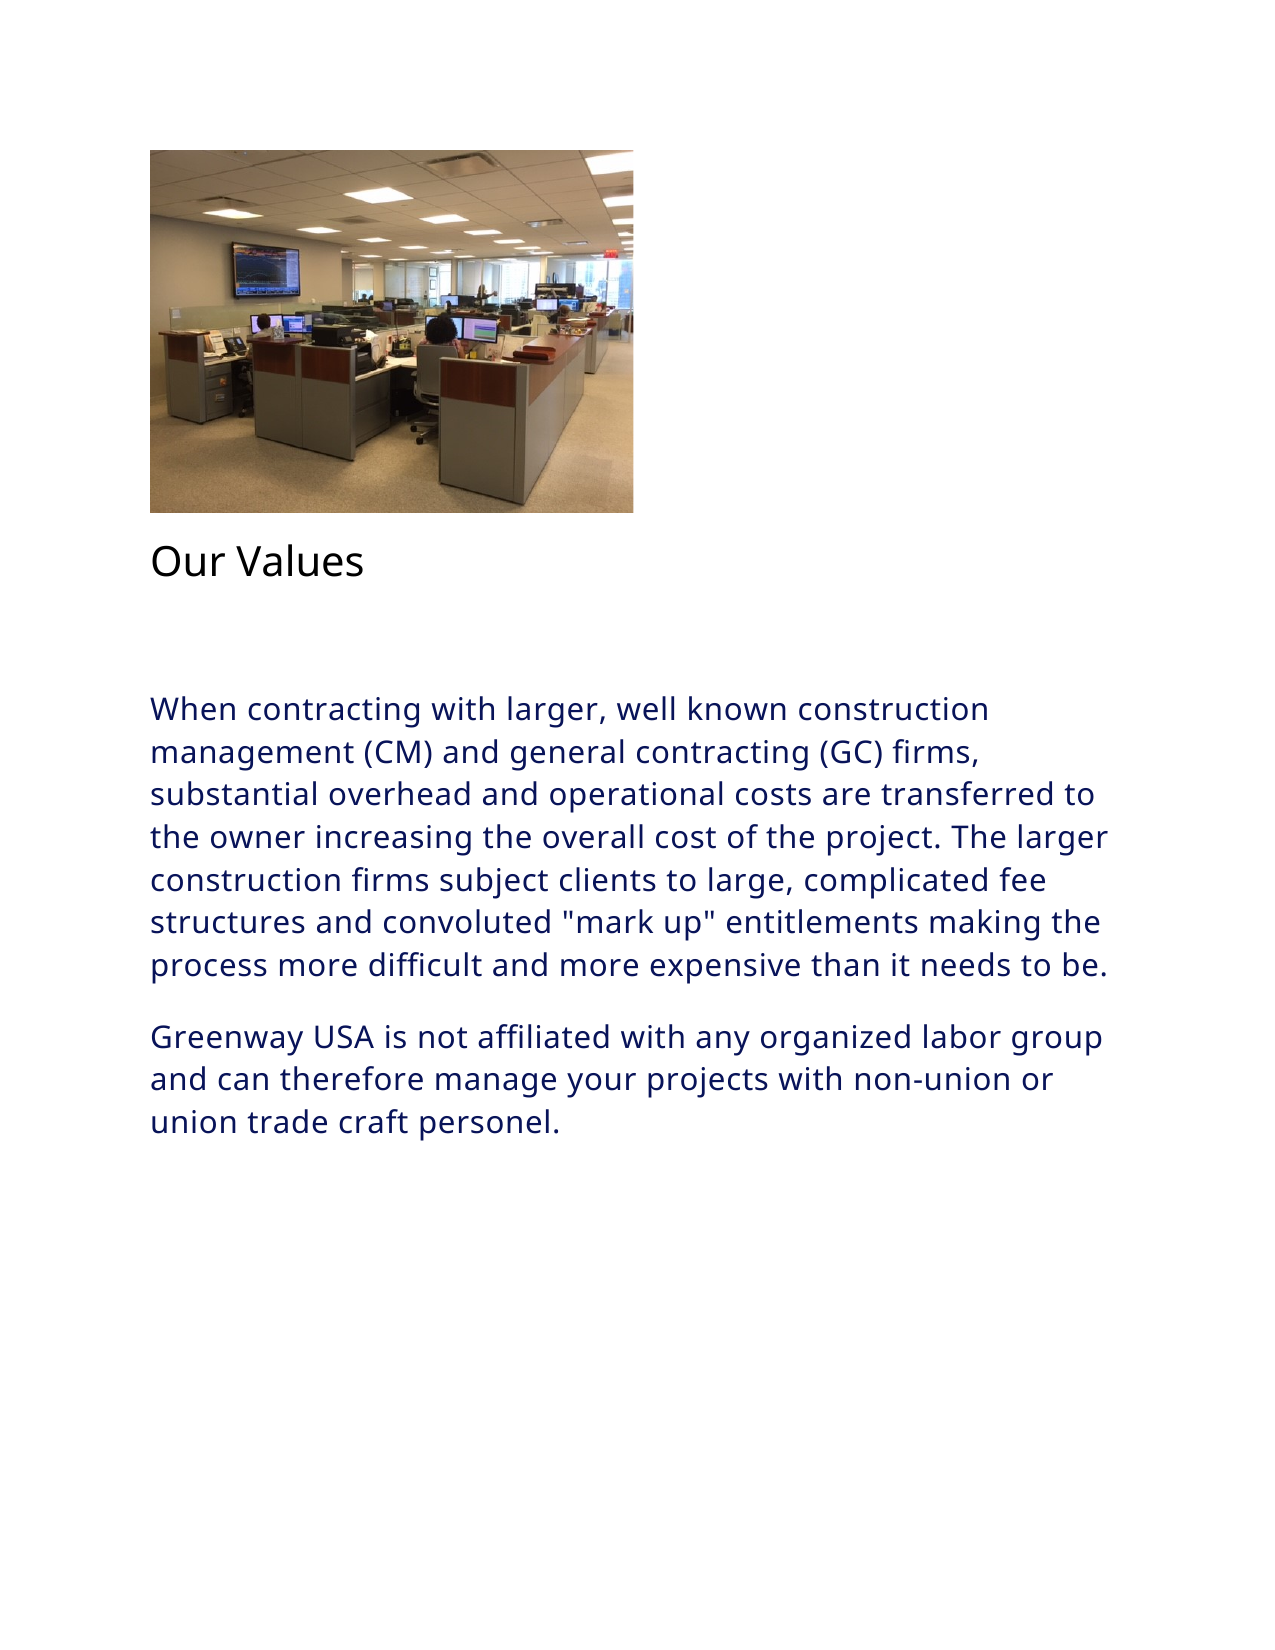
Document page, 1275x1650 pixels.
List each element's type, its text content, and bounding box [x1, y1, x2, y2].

subtitle Greenway USA is not affiliated with any organized labor group and can therefore manage your projects with non-union or union trade craft personel. [150, 1014, 1125, 1142]
subtitle When contracting with larger, well known construction management (CM) and general contracting (GC) firms, substantial overhead and operational costs are transferred to the owner increasing the overall cost of the project. The larger construction firms subject clients to large, complicated fee structures and convoluted "mark up" entitlements making the process more difficult and more expensive than it needs to be. [150, 687, 1125, 985]
text Our Values [150, 531, 1125, 588]
picture [150, 150, 634, 513]
